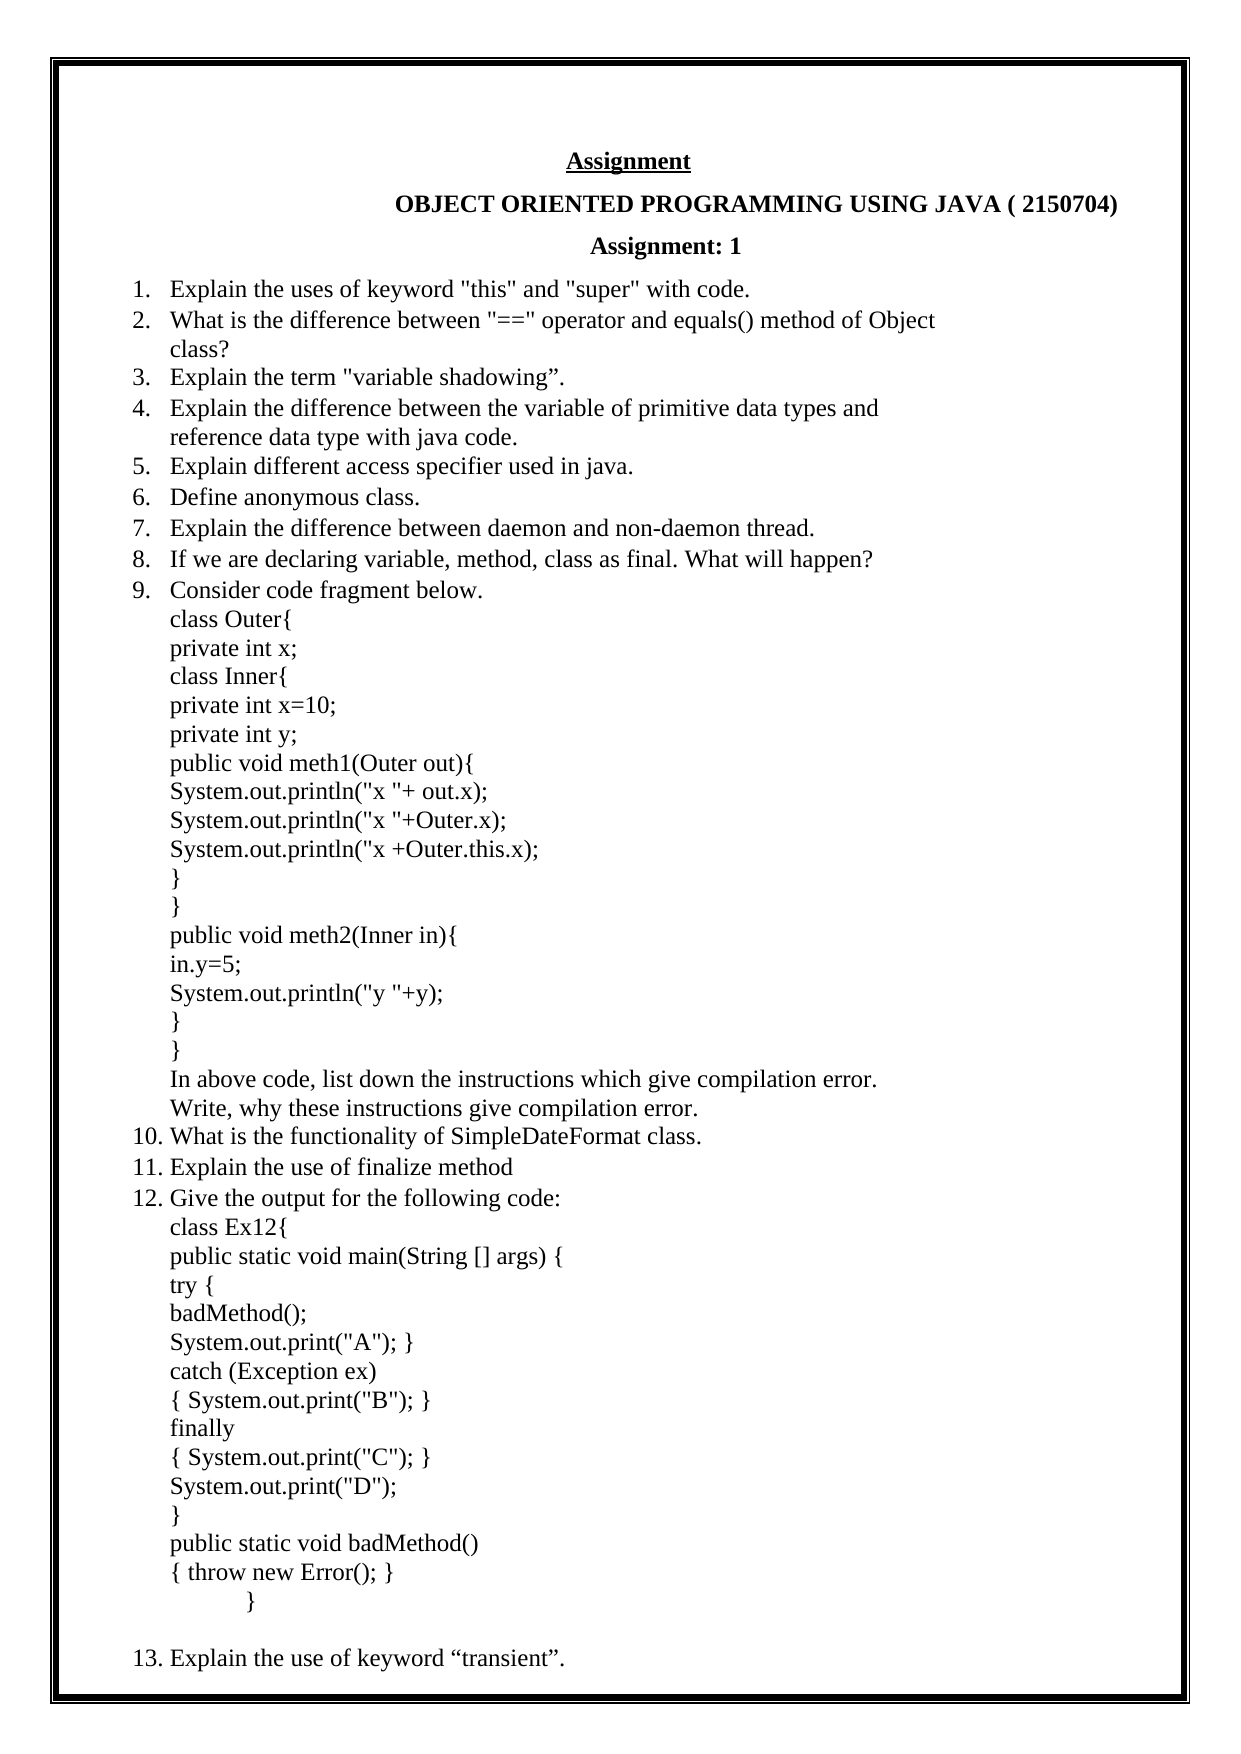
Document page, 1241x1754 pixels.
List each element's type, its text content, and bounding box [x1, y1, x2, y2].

list Explain the use of keyword “transient”. [132, 1643, 1162, 1672]
text In above code, list down the instructions which give compilation error. [94, 1064, 1162, 1093]
text System.out.println("y "+y); [169, 978, 1162, 1006]
text System.out.print("A"); } [169, 1327, 1162, 1356]
text public static void badMethod() [169, 1528, 1162, 1557]
list Explain the difference between the variable of primitive data types and [132, 393, 1162, 422]
list Explain the difference between daemon and non-daemon thread. [132, 513, 1162, 542]
text catch (Exception ex) [169, 1356, 1162, 1385]
list Define anonymous class. [132, 482, 1162, 511]
text class Ex12{ [169, 1212, 1162, 1241]
text try { [169, 1270, 1162, 1298]
list Explain different access specifier used in java. [132, 451, 1162, 480]
text } [169, 1006, 1162, 1035]
list Give the output for the following code: [132, 1183, 1162, 1212]
text badMethod(); [169, 1298, 1162, 1327]
text System.out.println("x +Outer.this.x); [169, 834, 1162, 863]
text } [169, 891, 1162, 920]
text { throw new Error(); } [169, 1557, 1162, 1586]
text public static void main(String [] args) { [169, 1241, 1162, 1270]
text private int x; [169, 633, 1162, 661]
text public void meth1(Outer out){ [169, 748, 1162, 776]
text in.y=5; [169, 949, 1162, 978]
title Assignment [94, 146, 1162, 175]
text } [169, 863, 1162, 891]
list Consider code fragment below. [132, 575, 1162, 604]
list class Outer{ [169, 604, 1162, 633]
text public void meth2(Inner in){ [169, 920, 1162, 949]
text private int y; [169, 719, 1162, 748]
list Explain the term "variable shadowing”. [132, 362, 1162, 391]
text { System.out.print("B"); } [169, 1385, 1162, 1413]
text System.out.println("x "+Outer.x); [169, 805, 1162, 834]
list Explain the use of finalize method [132, 1152, 1162, 1181]
text class? [94, 334, 1162, 362]
list } [244, 1586, 1162, 1615]
text private int x=10; [169, 690, 1162, 719]
text OBJECT ORIENTED PROGRAMMING USING JAVA ( 2150704) [319, 189, 1162, 218]
text System.out.println("x "+ out.x); [169, 776, 1162, 805]
text class Inner{ [169, 661, 1162, 690]
text { System.out.print("C"); } [169, 1442, 1162, 1471]
text } [169, 1500, 1162, 1528]
text reference data type with java code. [94, 422, 1162, 451]
text System.out.print("D"); [169, 1471, 1162, 1500]
list What is the functionality of SimpleDateFormat class. [132, 1121, 1162, 1150]
list Assignment: 1 [169, 231, 1162, 259]
list What is the difference between "==" operator and equals() method of Object [132, 305, 1162, 334]
text finally [169, 1413, 1162, 1442]
list If we are declaring variable, method, class as final. What will happen? [132, 544, 1162, 573]
text } [169, 1035, 1162, 1064]
list Explain the uses of keyword "this" and "super" with code. [132, 274, 1162, 303]
text Write, why these instructions give compilation error. [94, 1093, 1162, 1121]
